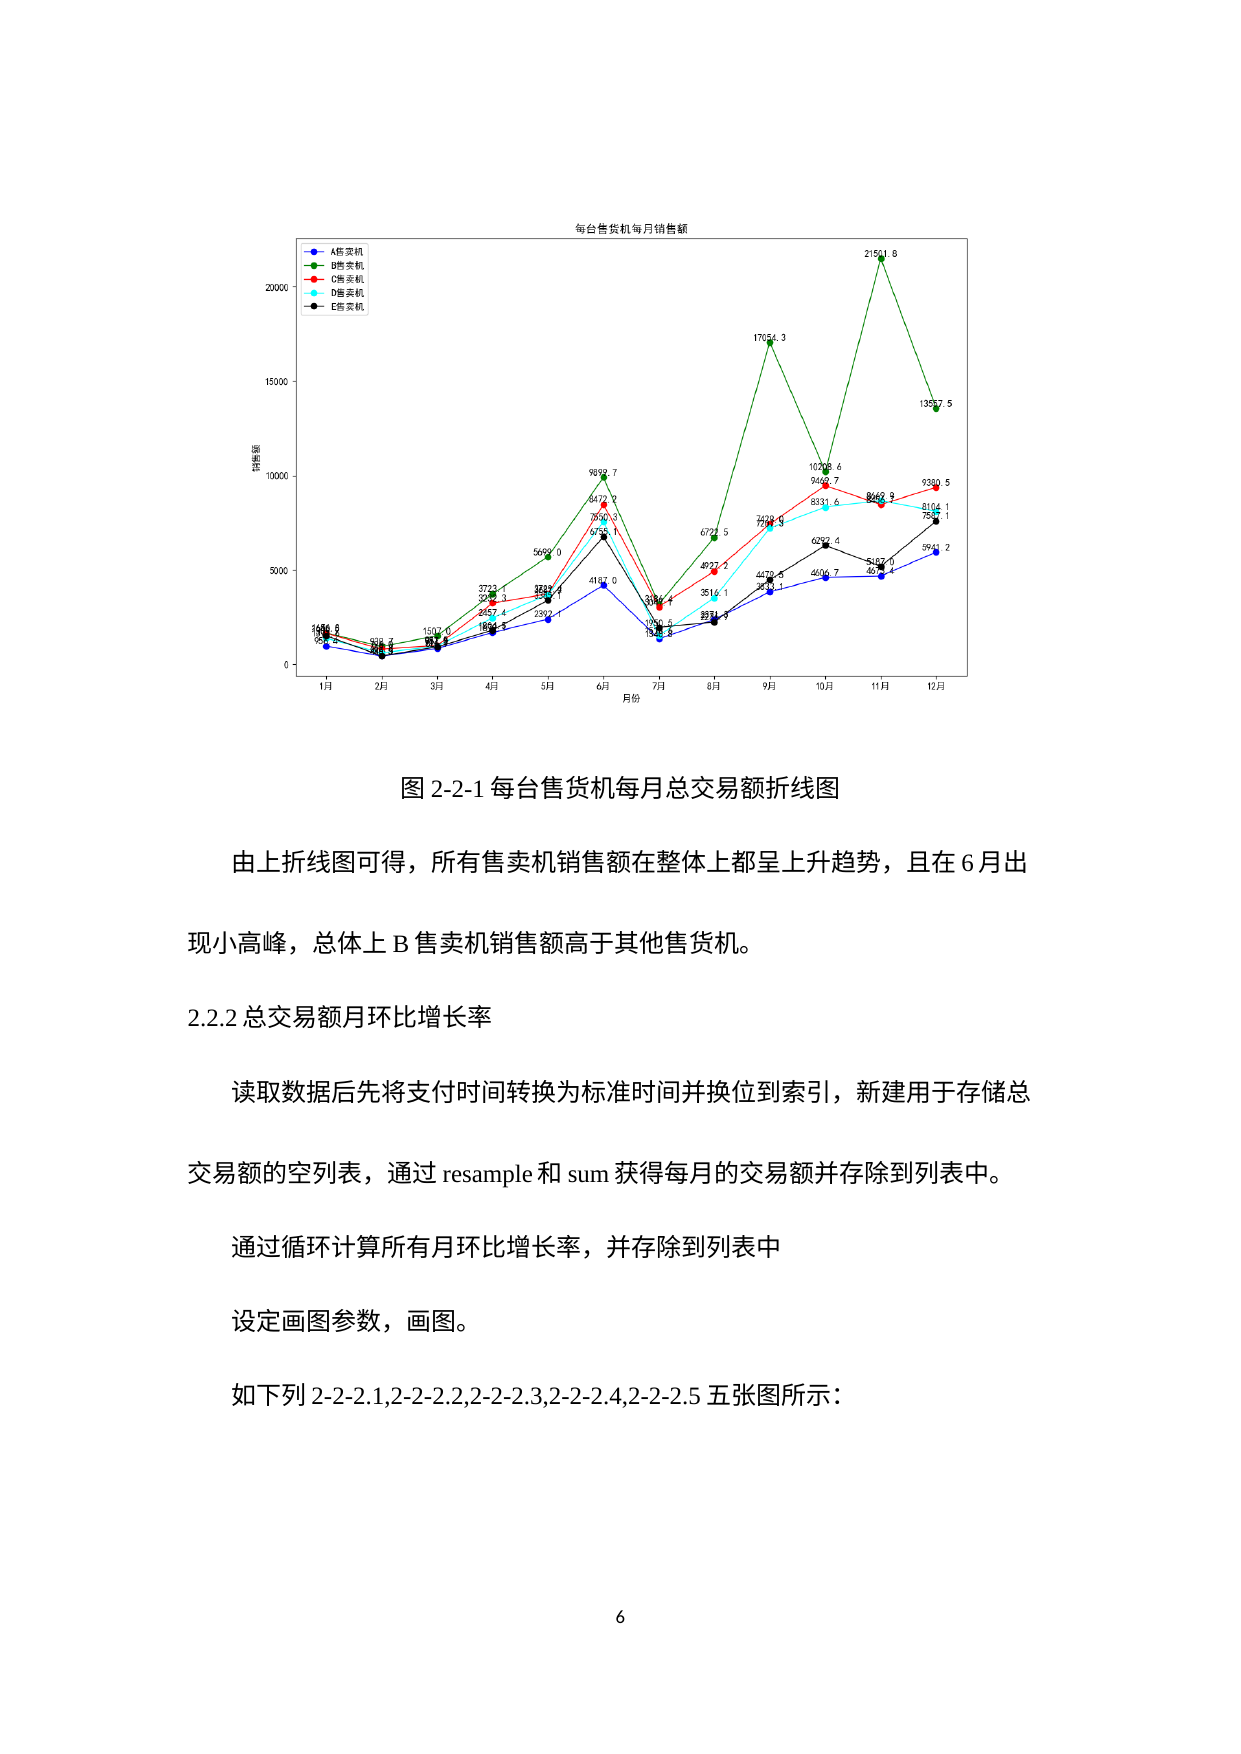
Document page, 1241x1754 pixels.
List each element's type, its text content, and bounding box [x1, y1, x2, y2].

text 如下列2-2-2.1,2-2-2.2,2-2-2.3,2-2-2.4,2-2-2.5五张图所示： [187, 1361, 1053, 1426]
text 2.2.2总交易额月环比增长率 [187, 983, 1053, 1048]
text 读取数据后先将支付时间转换为标准时间并换位到索引，新建用于存储总交易额的空列表，通过resample和sum获得每月的交易额并存除到列表中。 [187, 1058, 1053, 1204]
picture [187, 171, 1053, 738]
text 设定画图参数，画图。 [187, 1287, 1053, 1352]
text 通过循环计算所有月环比增长率，并存除到列表中 [187, 1213, 1053, 1278]
text 图2-2-1每台售货机每月总交易额折线图 [187, 754, 1053, 819]
text 由上折线图可得，所有售卖机销售额在整体上都呈上升趋势，且在6月出现小高峰，总体上B售卖机销售额高于其他售货机。 [187, 828, 1053, 974]
